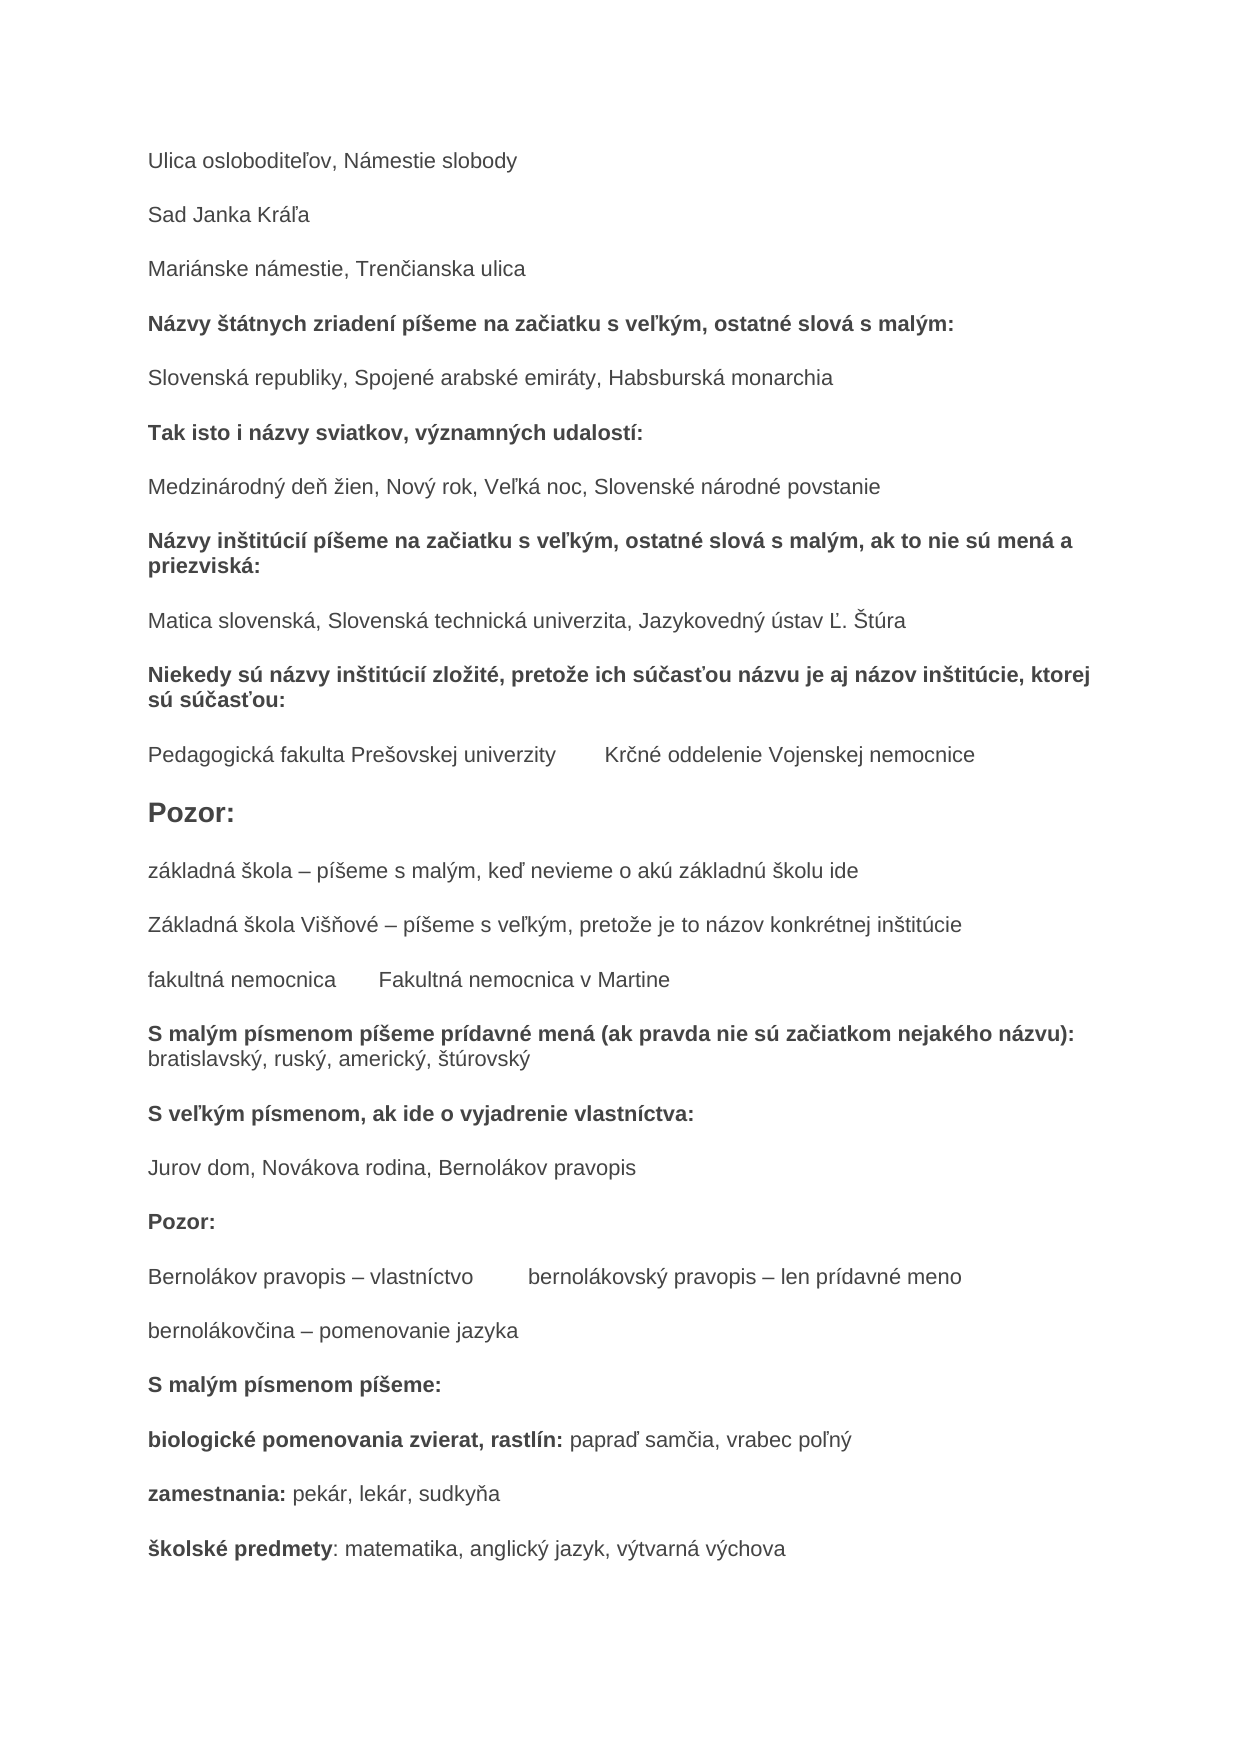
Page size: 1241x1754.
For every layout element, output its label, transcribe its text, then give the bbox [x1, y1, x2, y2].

text fakultná nemocnica Fakultná nemocnica v Martine [148, 966, 1093, 992]
text S malým písmenom píšeme prídavné mená (ak pravda nie sú začiatkom nejakého názvu): bratislavský, ruský, americký, štúrovský [148, 1021, 1093, 1071]
text Ulica osloboditeľov, Námestie slobody [148, 148, 1093, 173]
text Názvy inštitúcií píšeme na začiatku s veľkým, ostatné slová s malým, ak to nie sú mená a priezviská: [148, 528, 1093, 579]
text Pozor: [148, 796, 1093, 828]
text Tak isto i názvy sviatkov, významných udalostí: [148, 419, 1093, 445]
text bernolákovčina – pomenovanie jazyka [148, 1318, 1093, 1343]
text Základná škola Višňové – píšeme s veľkým, pretože je to názov konkrétnej inštitúcie [148, 912, 1093, 937]
text školské predmety: matematika, anglický jazyk, výtvarná výchova [148, 1535, 1093, 1561]
text S malým písmenom píšeme: [148, 1372, 1093, 1397]
text základná škola – píšeme s malým, keď nevieme o akú základnú školu ide [148, 858, 1093, 883]
text Bernolákov pravopis – vlastníctvo bernolákovský pravopis – len prídavné meno [148, 1263, 1093, 1289]
text zamestnania: pekár, lekár, sudkyňa [148, 1481, 1093, 1506]
text Slovenská republiky, Spojené arabské emiráty, Habsburská monarchia [148, 365, 1093, 390]
text Pozor: [148, 1209, 1093, 1234]
text Jurov dom, Novákova rodina, Bernolákov pravopis [148, 1155, 1093, 1180]
text Pedagogická fakulta Prešovskej univerzity Krčné oddelenie Vojenskej nemocnice [148, 742, 1093, 767]
text S veľkým písmenom, ak ide o vyjadrenie vlastníctva: [148, 1100, 1093, 1126]
text Niekedy sú názvy inštitúcií zložité, pretože ich súčasťou názvu je aj názov inštitúcie, ktorej sú súčasťou: [148, 662, 1093, 713]
text Medzinárodný deň žien, Nový rok, Veľká noc, Slovenské národné povstanie [148, 474, 1093, 499]
text Matica slovenská, Slovenská technická univerzita, Jazykovedný ústav Ľ. Štúra [148, 608, 1093, 633]
text biologické pomenovania zvierat, rastlín: papraď samčia, vrabec poľný [148, 1427, 1093, 1452]
text Sad Janka Kráľa [148, 202, 1093, 227]
text Názvy štátnych zriadení píšeme na začiatku s veľkým, ostatné slová s malým: [148, 311, 1093, 336]
text Mariánske námestie, Trenčianska ulica [148, 256, 1093, 282]
